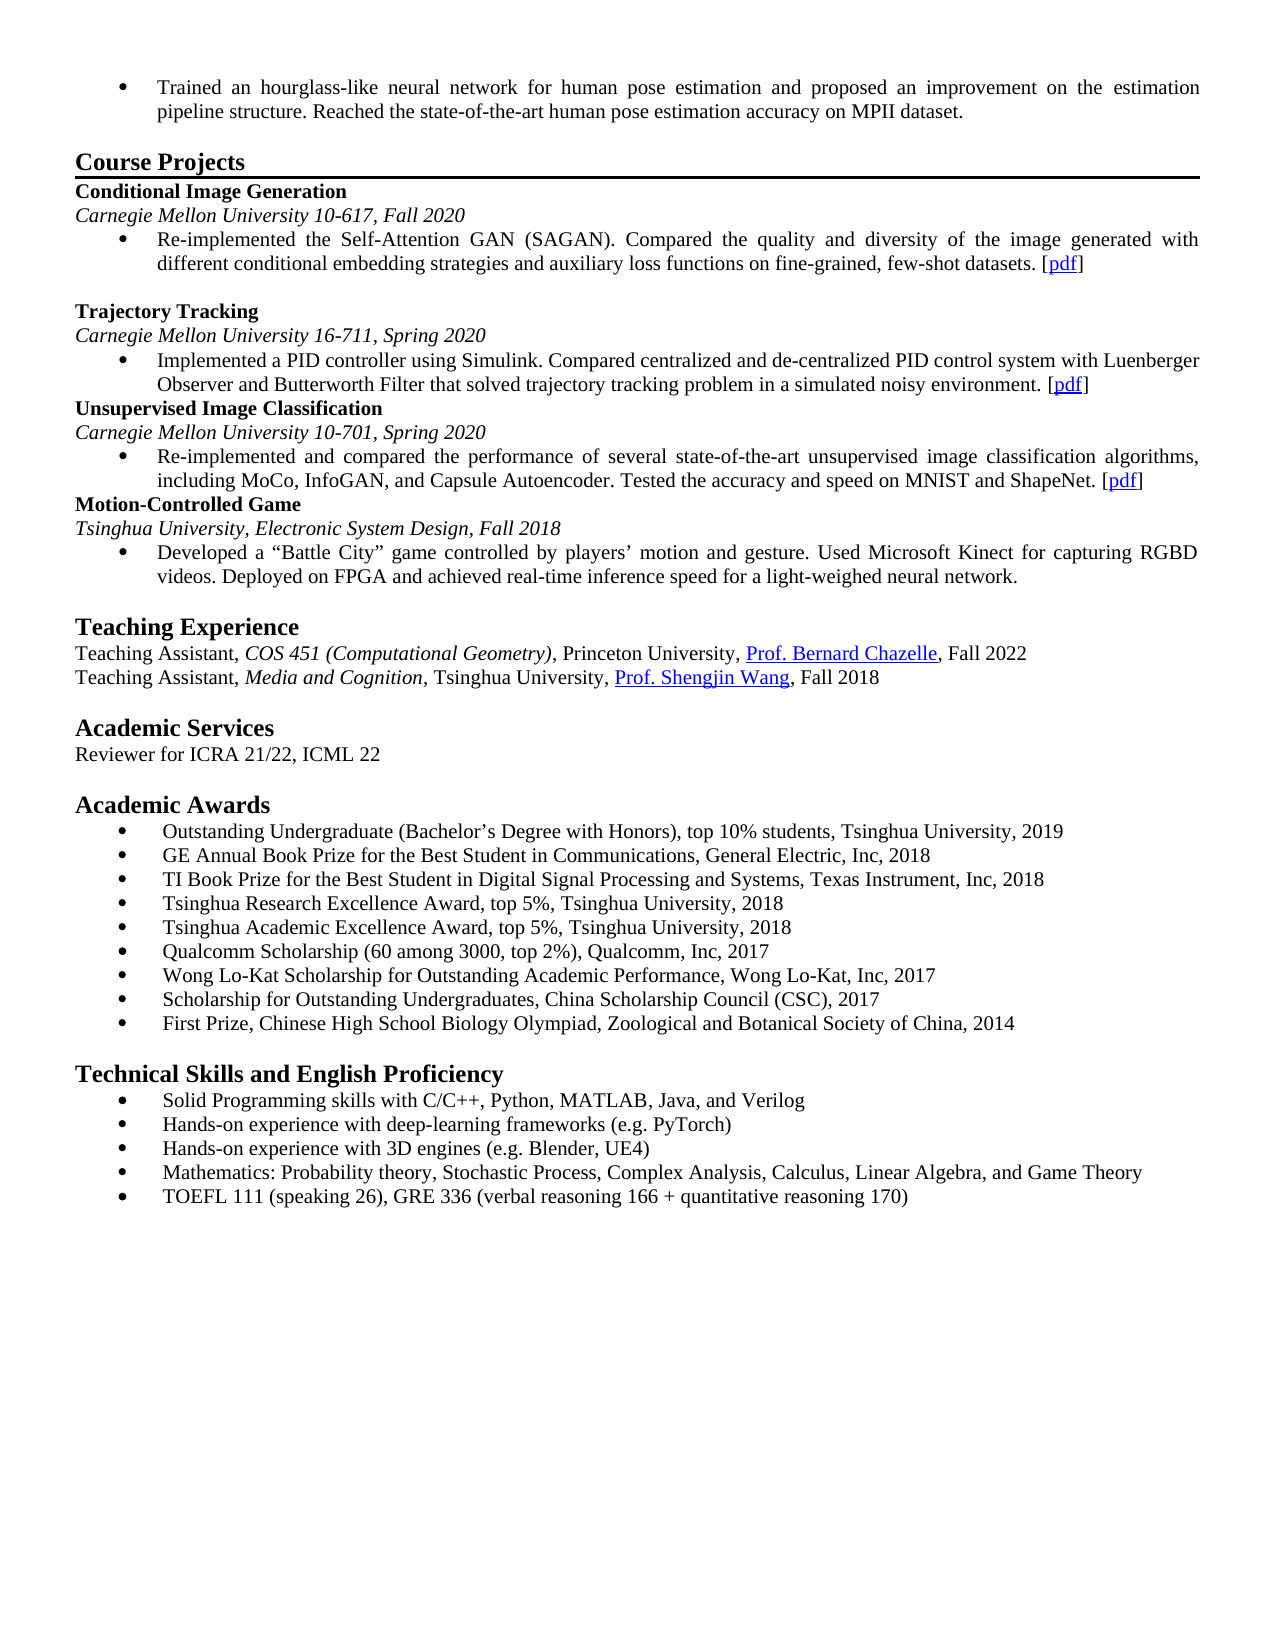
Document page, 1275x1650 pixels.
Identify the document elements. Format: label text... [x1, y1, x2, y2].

text Carnegie Mellon University 16-711, Spring 2020 [75, 323, 1200, 347]
text Motion-Controlled Game [75, 492, 1200, 516]
text Conditional Image Generation [75, 179, 1200, 203]
list TI Book Prize for the Best Student in Digital Signal Processing and Systems, Texas Instrument, Inc, 2018 [119, 867, 1200, 891]
list Wong Lo-Kat Scholarship for Outstanding Academic Performance, Wong Lo-Kat, Inc, 2017 [119, 963, 1200, 987]
text Course Projects [75, 147, 1200, 176]
list GE Annual Book Prize for the Best Student in Communications, General Electric, Inc, 2018 [119, 843, 1200, 867]
list Scholarship for Outstanding Undergraduates, China Scholarship Council (CSC), 2017 [119, 987, 1200, 1011]
list Tsinghua Research Excellence Award, top 5%, Tsinghua University, 2018 [119, 891, 1200, 915]
text Unsupervised Image Classification [75, 396, 1200, 420]
list TOEFL 111 (speaking 26), GRE 336 (verbal reasoning 166 + quantitative reasoning 170) [119, 1184, 1200, 1208]
text Technical Skills and English Proficiency [75, 1059, 1200, 1088]
list Re-implemented and compared the performance of several state-of-the-art unsupervised image classification algorithms, including MoCo, InfoGAN, and Capsule Autoencoder. Tested the accuracy and speed on MNIST and ShapeNet. [pdf] [119, 444, 1200, 492]
text Carnegie Mellon University 10-701, Spring 2020 [75, 420, 1200, 444]
text Teaching Assistant, COS 451 (Computational Geometry), Princeton University, Prof. Bernard Chazelle, Fall 2022 [75, 641, 1200, 665]
list Trained an hourglass-like neural network for human pose estimation and proposed an improvement on the estimation pipeline structure. Reached the state-of-the-art human pose estimation accuracy on MPII dataset. [119, 75, 1200, 123]
text Carnegie Mellon University 10-617, Fall 2020 [75, 203, 1200, 227]
list Solid Programming skills with C/C++, Python, MATLAB, Java, and Verilog [119, 1088, 1200, 1112]
text Tsinghua University, Electronic System Design, Fall 2018 [75, 516, 1200, 540]
list Tsinghua Academic Excellence Award, top 5%, Tsinghua University, 2018 [119, 915, 1200, 939]
text Teaching Experience [75, 612, 1200, 641]
list Hands-on experience with deep-learning frameworks (e.g. PyTorch) [119, 1112, 1200, 1136]
text Reviewer for ICRA 21/22, ICML 22 [75, 742, 1200, 766]
list Qualcomm Scholarship (60 among 3000, top 2%), Qualcomm, Inc, 2017 [119, 939, 1200, 963]
list First Prize, Chinese High School Biology Olympiad, Zoological and Botanical Society of China, 2014 [119, 1011, 1200, 1035]
list Mathematics: Probability theory, Stochastic Process, Complex Analysis, Calculus, Linear Algebra, and Game Theory [119, 1160, 1200, 1184]
list Hands-on experience with 3D engines (e.g. Blender, UE4) [119, 1136, 1200, 1160]
text Trajectory Tracking [75, 299, 1200, 323]
text Academic Awards [75, 790, 1200, 819]
list Outstanding Undergraduate (Bachelor’s Degree with Honors), top 10% students, Tsinghua University, 2019 [119, 819, 1200, 843]
text Academic Services [75, 713, 1200, 742]
list Developed a “Battle City” game controlled by players’ motion and gesture. Used Microsoft Kinect for capturing RGBD videos. Deployed on FPGA and achieved real-time inference speed for a light-weighed neural network. [119, 540, 1200, 588]
list Re-implemented the Self-Attention GAN (SAGAN). Compared the quality and diversity of the image generated with different conditional embedding strategies and auxiliary loss functions on fine-grained, few-shot datasets. [pdf] [119, 227, 1200, 275]
text Teaching Assistant, Media and Cognition, Tsinghua University, Prof. Shengjin Wang, Fall 2018 [75, 665, 1200, 689]
list Implemented a PID controller using Simulink. Compared centralized and de-centralized PID control system with Luenberger Observer and Butterworth Filter that solved trajectory tracking problem in a simulated noisy environment. [pdf] [119, 347, 1200, 396]
